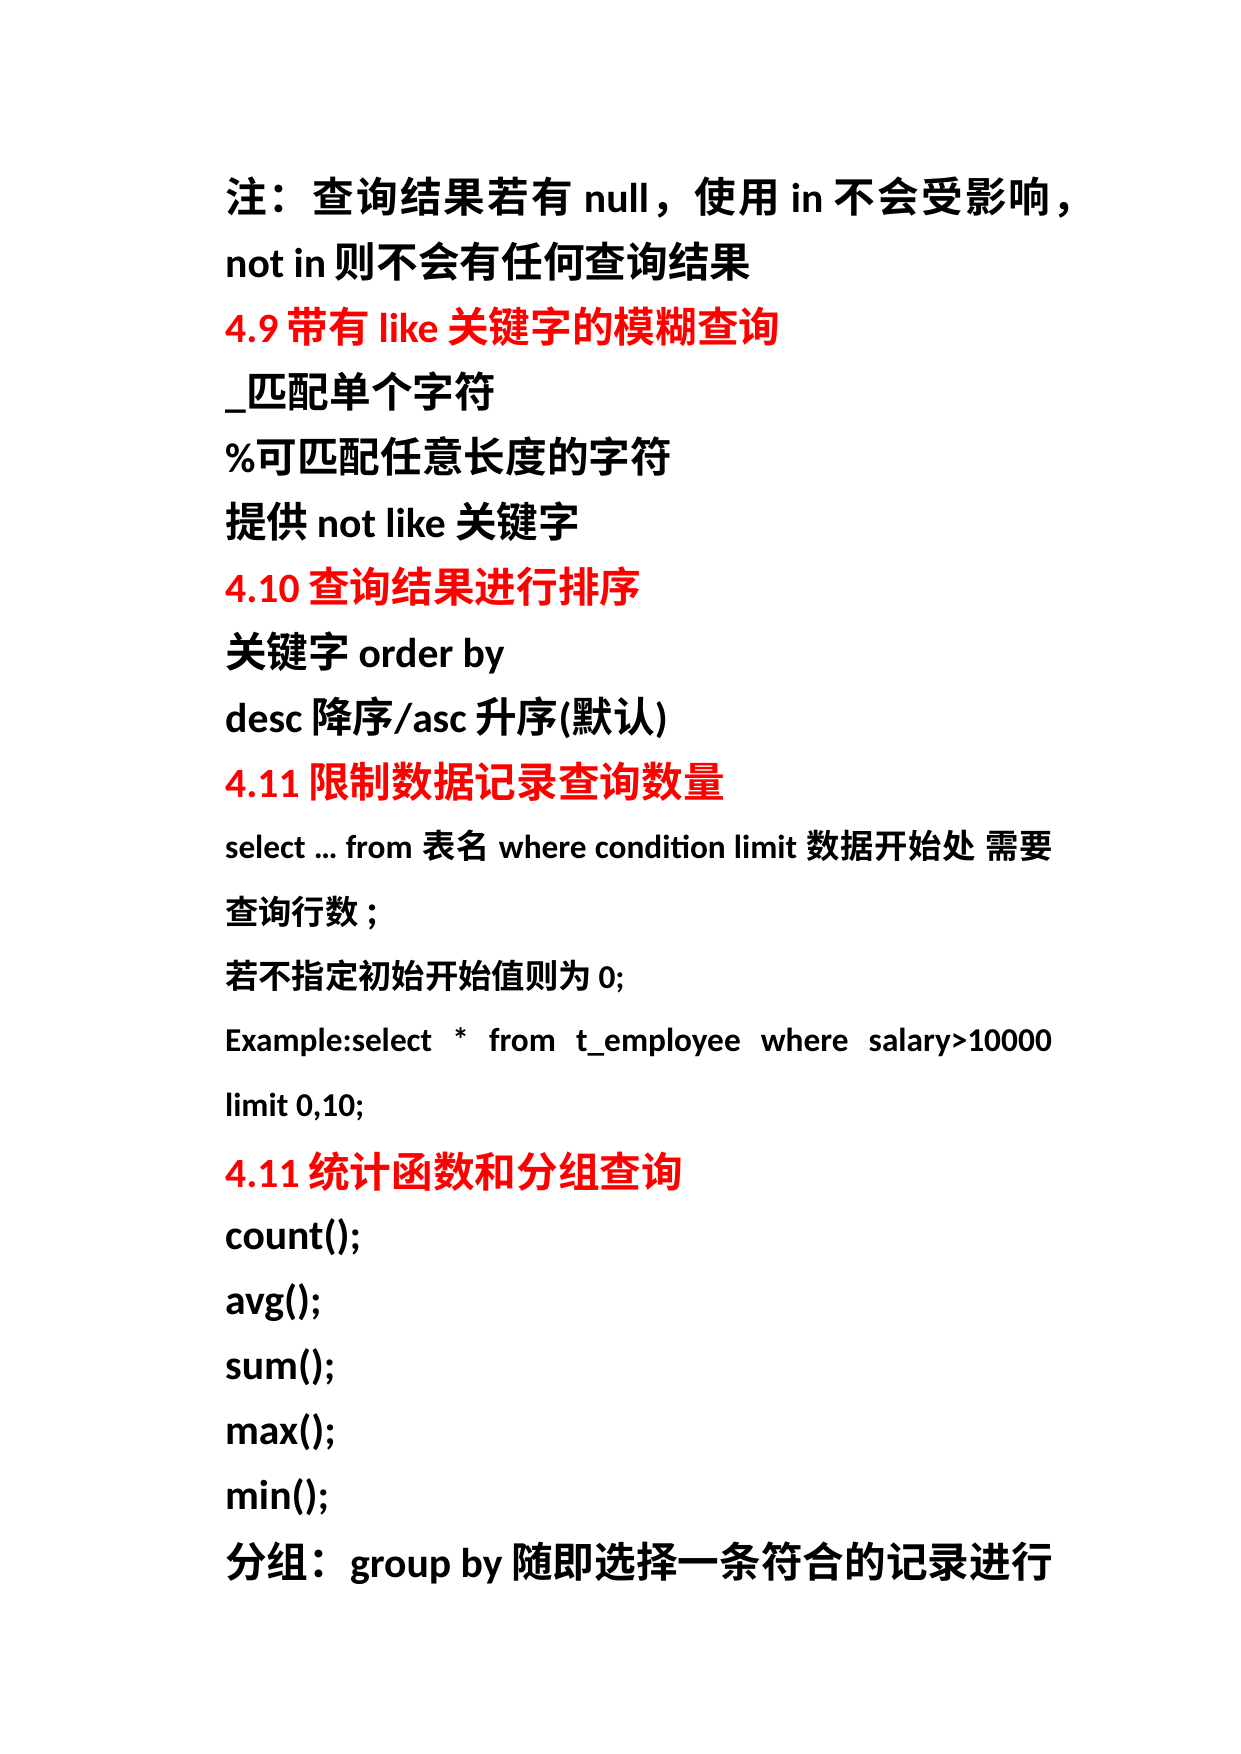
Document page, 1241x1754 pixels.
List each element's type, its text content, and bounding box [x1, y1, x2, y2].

list 4.10查询结果进行排序 [225, 552, 1053, 617]
list max(); [225, 1397, 1053, 1462]
list 4.11统计函数和分组查询 [225, 1137, 1053, 1202]
list Example:select * from t_employee where salary>10000 limit 0,10; [225, 1007, 1053, 1137]
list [225, 1527, 1053, 1592]
list avg(); [225, 1267, 1053, 1332]
list 4.9带有like关键字的模糊查询 [225, 292, 1053, 357]
list 若不指定初始开始值则为0; [225, 942, 1053, 1007]
list min(); [225, 1462, 1053, 1527]
list sum(); [225, 1332, 1053, 1397]
list _匹配单个字符 [225, 357, 1053, 422]
list select … from 表名 where condition limit 数据开始处 需要查询行数 ; [225, 812, 1053, 942]
list count(); [225, 1202, 1053, 1267]
list 提供not like 关键字 [225, 487, 1053, 552]
list %可匹配任意长度的字符 [225, 422, 1053, 487]
list 关键字order by [225, 617, 1053, 682]
list 4.11限制数据记录查询数量 [225, 747, 1053, 812]
list desc降序/asc升序(默认) [225, 682, 1053, 747]
list 注：查询结果若有null，使用in不会受影响，not in则不会有任何查询结果 [225, 162, 1053, 292]
